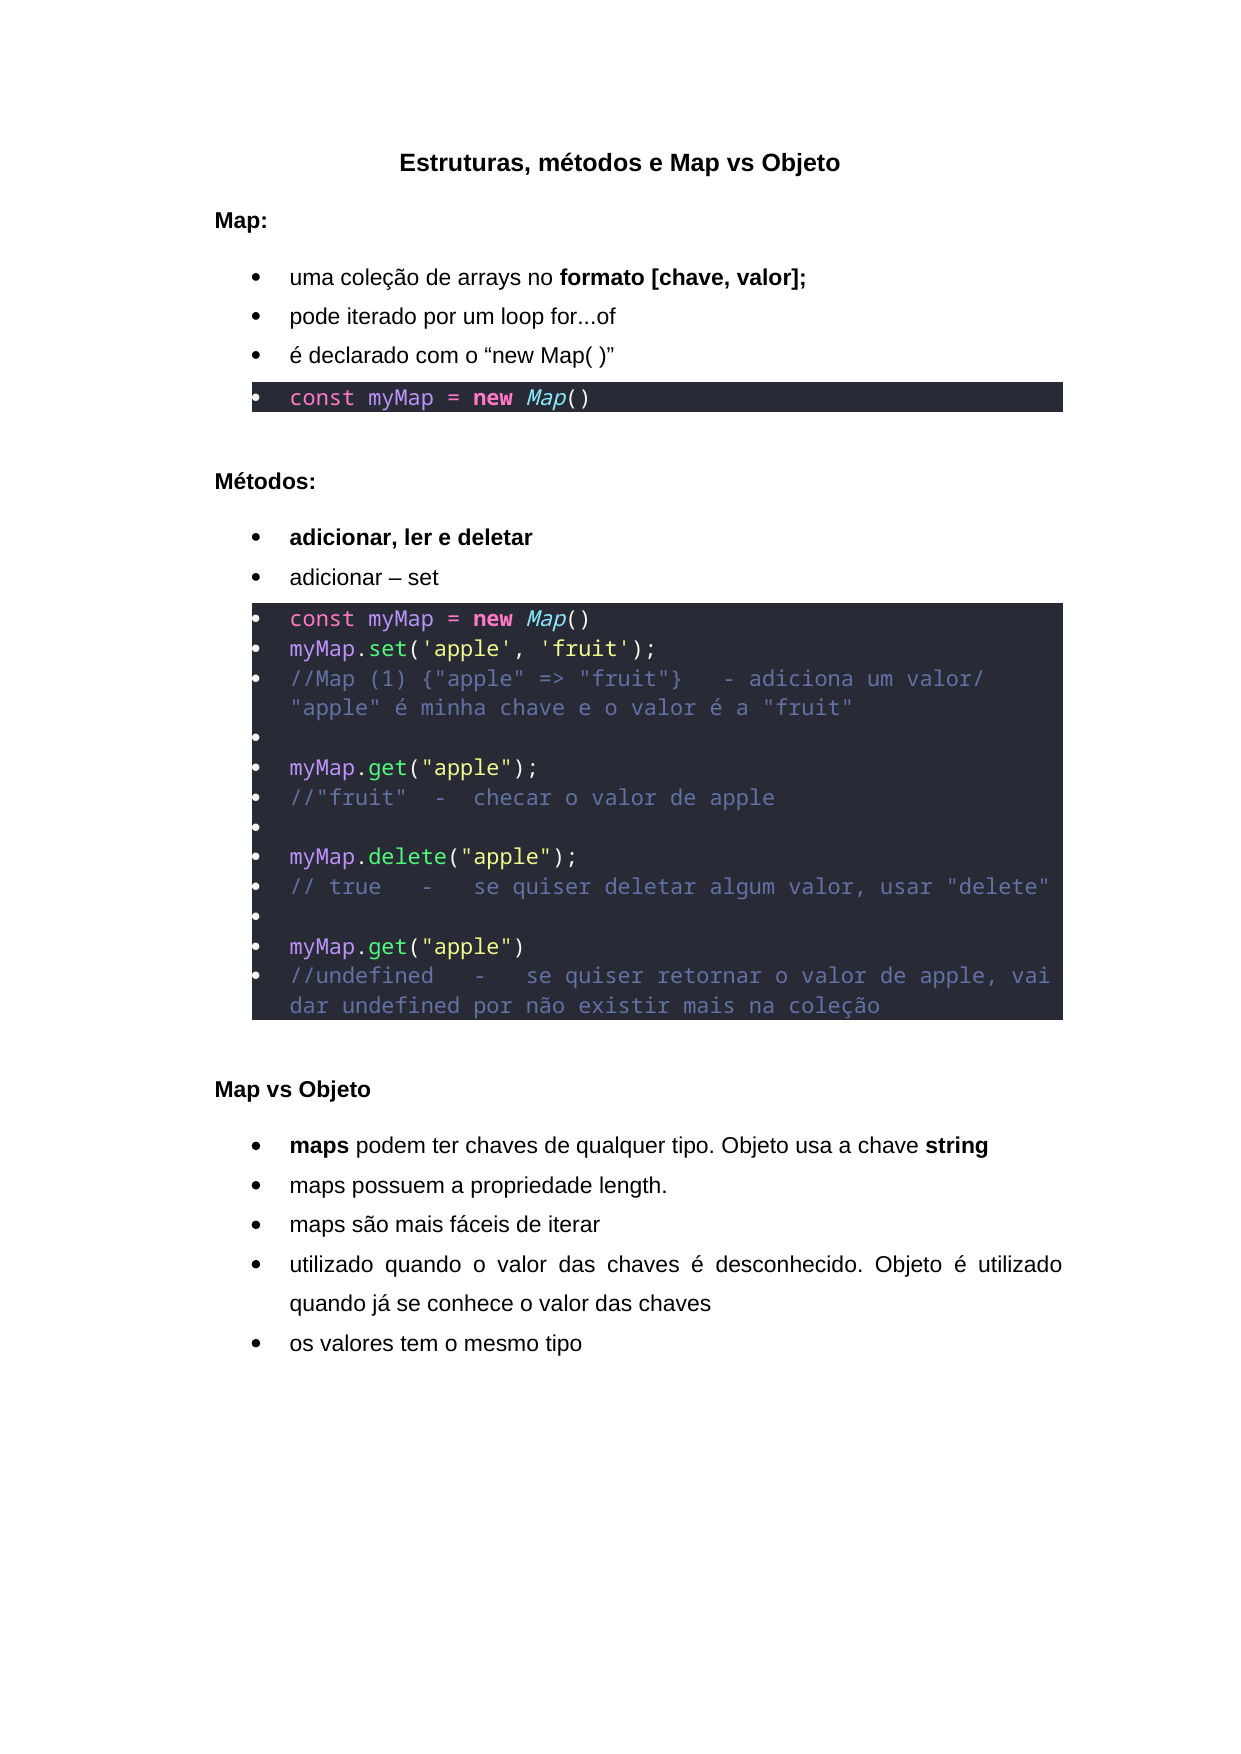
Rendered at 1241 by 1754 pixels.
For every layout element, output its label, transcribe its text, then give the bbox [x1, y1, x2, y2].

list maps são mais fáceis de iterar [252, 1211, 1063, 1238]
list maps possuem a propriedade length. [252, 1172, 1063, 1198]
list adicionar – set [252, 563, 1063, 590]
list pode iterado por um loop for...of [252, 303, 1063, 329]
list é declarado com o “new Map( )” [252, 342, 1063, 369]
list //Map (1) {"apple" => "fruit"} - adiciona um valor/ "apple" é minha chave e o valor é a "fruit" [252, 663, 1063, 722]
list utilizado quando o valor das chaves é desconhecido. Objeto é utilizado quando já se conhece o valor das chaves [252, 1251, 1063, 1317]
list myMap.delete("apple"); [252, 841, 1063, 871]
list myMap.set('apple', 'fruit'); [252, 633, 1063, 663]
list adicionar, ler e deletar [252, 524, 1063, 550]
list os valores tem o mesmo tipo [252, 1330, 1063, 1356]
list uma coleção de arrays no formato [chave, valor]; [252, 263, 1063, 290]
text Map vs Objeto [214, 1076, 1063, 1103]
list const myMap = new Map() [252, 603, 1063, 633]
list //undefined - se quiser retornar o valor de apple, vai dar undefined por não existir mais na coleção [252, 961, 1063, 1020]
list maps podem ter chaves de qualquer tipo. Objeto usa a chave string [252, 1132, 1063, 1159]
text Map: [214, 207, 1063, 234]
list const myMap = new Map() [252, 382, 1063, 412]
list myMap.get("apple"); [252, 752, 1063, 782]
list //"fruit" - checar o valor de apple [252, 782, 1063, 812]
list myMap.get("apple") [252, 931, 1063, 961]
text Estruturas, métodos e Map vs Objeto [177, 148, 1063, 176]
list // true - se quiser deletar algum valor, usar "delete" [252, 871, 1063, 901]
text Métodos: [214, 468, 1063, 494]
